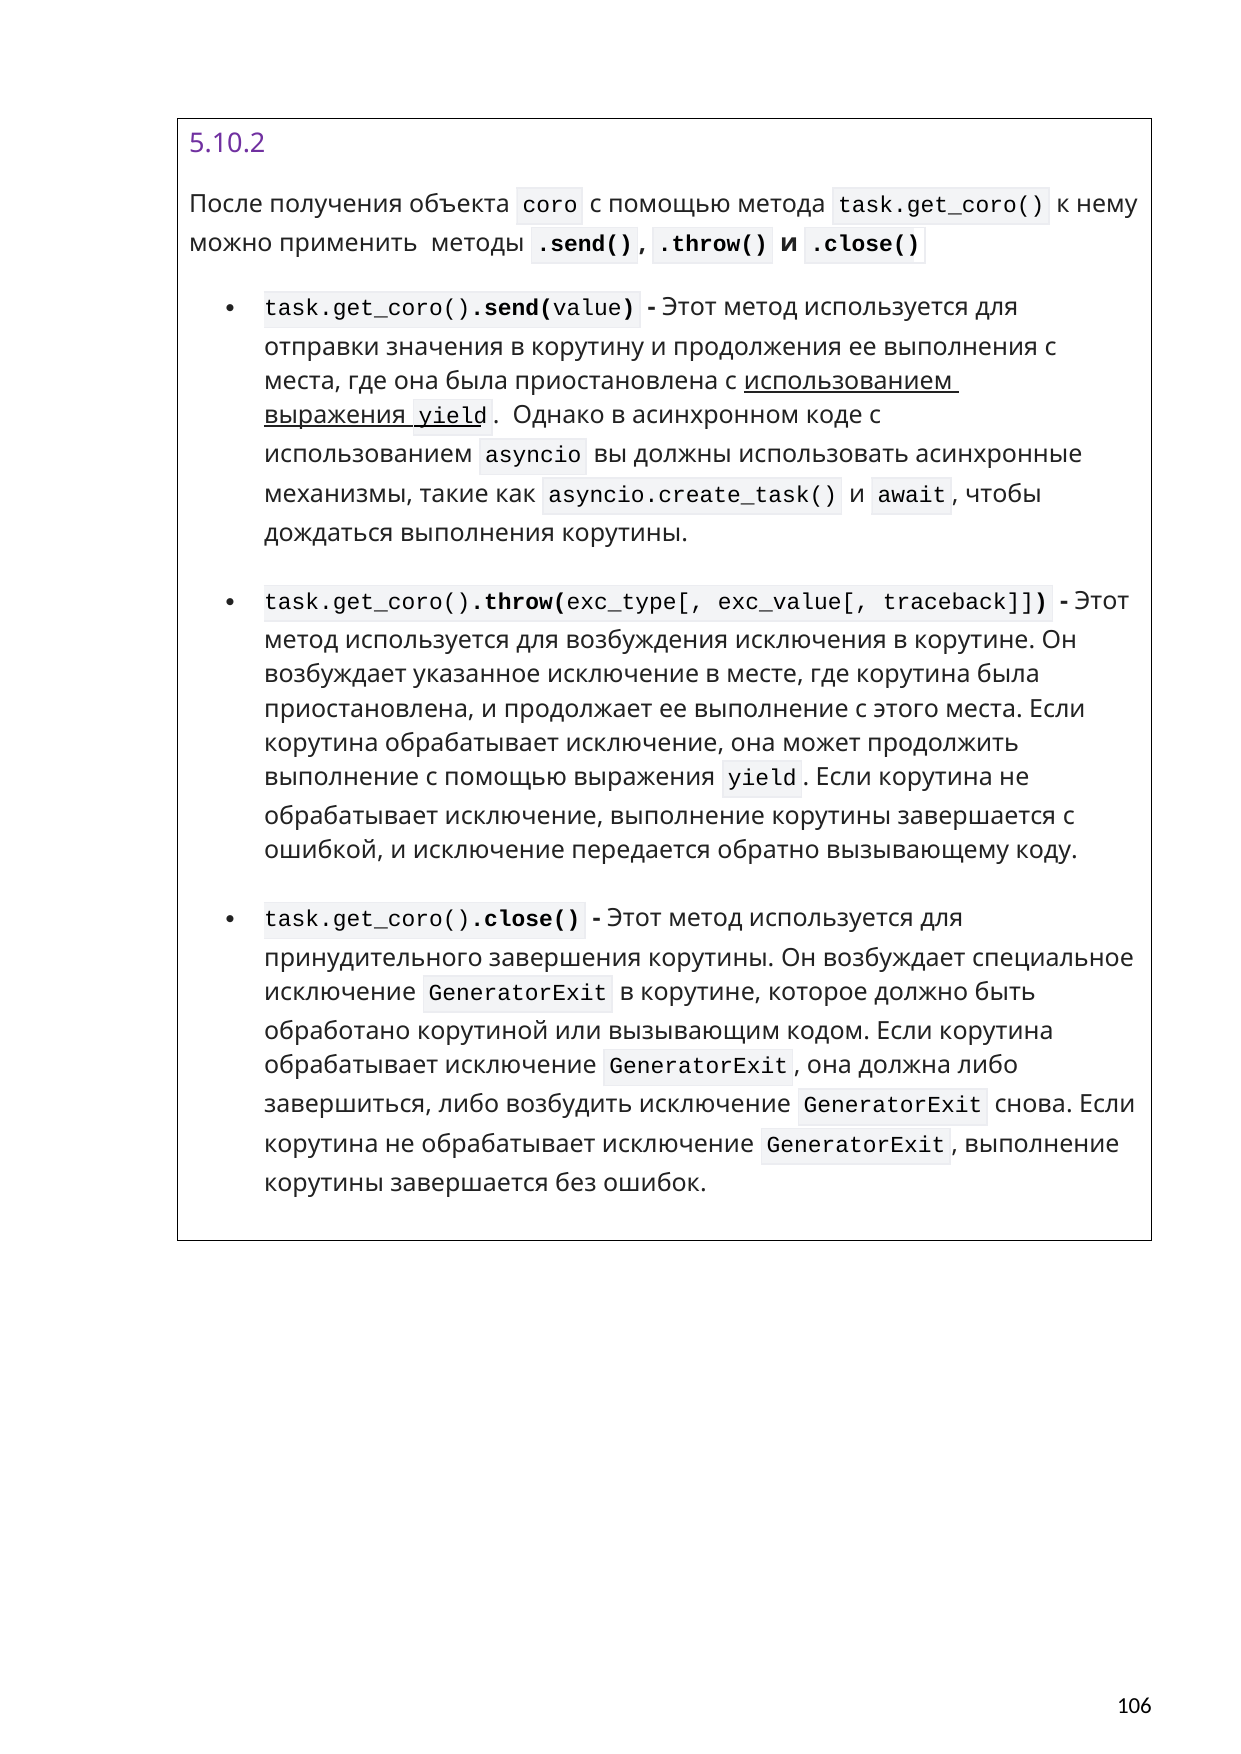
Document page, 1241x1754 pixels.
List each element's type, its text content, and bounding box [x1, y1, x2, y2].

table_cell После получения объекта coro с помощью метода task.get_coro() к нему можно применить методы .send(), .throw() и .close() task.get_coro().send(value) - Этот метод используется для отправки значения в корутину и продолжения ее выполнения с места, где она была приостановлена с использованием выражения yield. Однако в асинхронном коде с использованием asyncio вы должны использовать асинхронные механизмы, такие как asyncio.create_task() и await, чтобы дождаться выполнения корутины. task.get_coro().throw(exc_type[, exc_value[, traceback]]) - Этот метод используется для возбуждения исключения в корутине. Он возбуждает указанное исключение в месте, где корутина была приостановлена, и продолжает ее выполнение с этого места. Если корутина обрабатывает исключение, она может продолжить выполнение с помощью выражения yield. Если корутина не обрабатывает исключение, выполнение корутины завершается с ошибкой, и исключение передается обратно вызывающему коду. task.get_coro().close() - Этот метод используется для принудительного завершения корутины. Он возбуждает специальное исключение GeneratorExit в корутине, которое должно быть обработано корутиной или вызывающим кодом. Если корутина обрабатывает исключение GeneratorExit, она должна либо завершиться, либо возбудить исключение GeneratorExit снова. Если корутина не обрабатывает исключение GeneratorExit, выполнение корутины завершается без ошибок. [178, 119, 1151, 1239]
